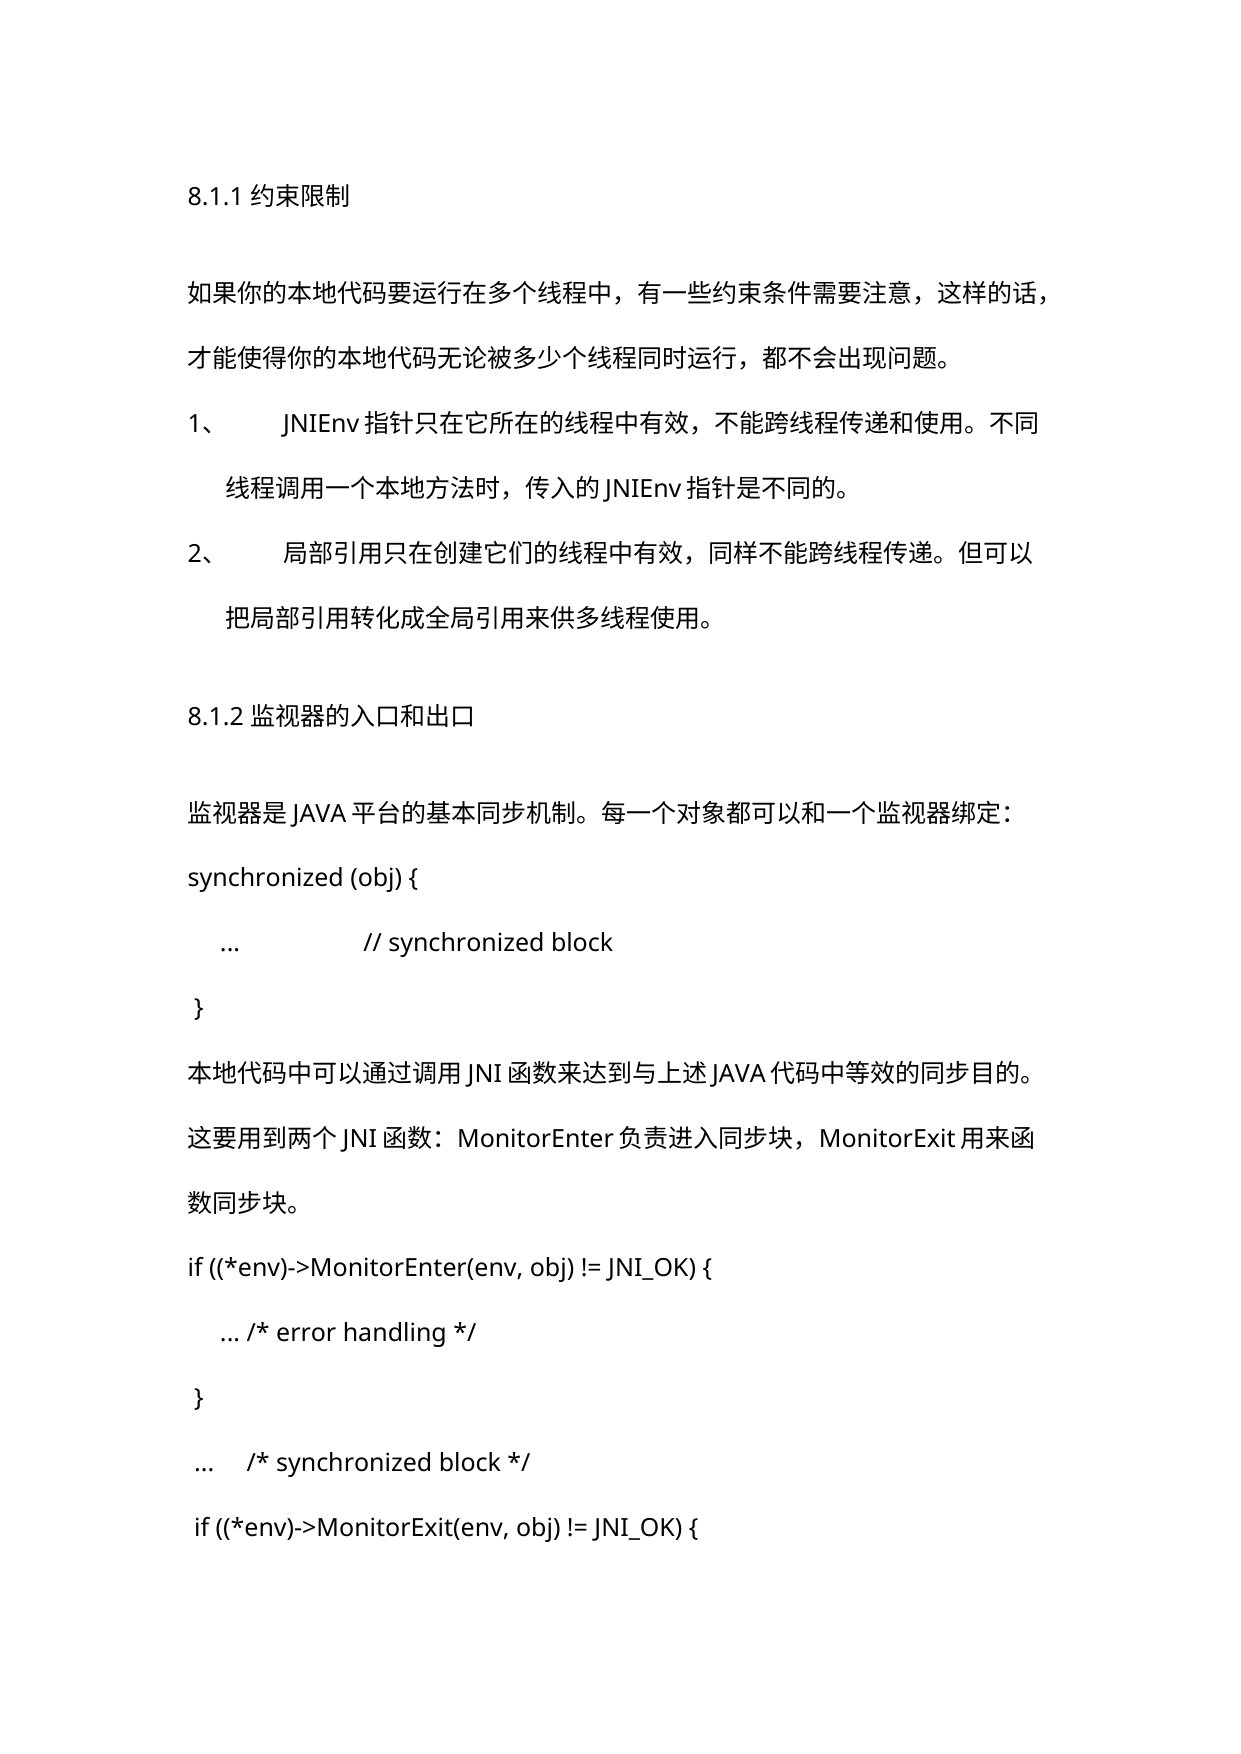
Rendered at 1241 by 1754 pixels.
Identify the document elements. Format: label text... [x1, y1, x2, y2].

text if ((*env)->MonitorExit(env, obj) != JNI_OK) { [187, 1494, 1053, 1559]
text ... /* synchronized block */ [187, 1429, 1053, 1494]
text 8.1.2 监视器的入口和出口 [187, 682, 1053, 747]
text ... /* error handling */ [187, 1299, 1053, 1364]
text 如果你的本地代码要运行在多个线程中，有一些约束条件需要注意，这样的话，才能使得你的本地代码无论被多少个线程同时运行，都不会出现问题。 [187, 259, 1053, 389]
text synchronized (obj) { [187, 844, 1053, 909]
text 8.1.1 约束限制 [187, 162, 1053, 227]
text 本地代码中可以通过调用JNI函数来达到与上述JAVA代码中等效的同步目的。这要用到两个JNI函数：MonitorEnter负责进入同步块，MonitorExit用来函数同步块。 [187, 1039, 1053, 1234]
text 监视器是JAVA平台的基本同步机制。每一个对象都可以和一个监视器绑定： [187, 779, 1053, 844]
text if ((*env)->MonitorEnter(env, obj) != JNI_OK) { [187, 1234, 1053, 1299]
text } [187, 1364, 1053, 1429]
text } [187, 974, 1053, 1039]
list 局部引用只在创建它们的线程中有效，同样不能跨线程传递。但可以把局部引用转化成全局引用来供多线程使用。 [187, 519, 1053, 649]
list JNIEnv指针只在它所在的线程中有效，不能跨线程传递和使用。不同线程调用一个本地方法时，传入的JNIEnv指针是不同的。 [187, 389, 1053, 519]
text ... // synchronized block [187, 909, 1053, 974]
